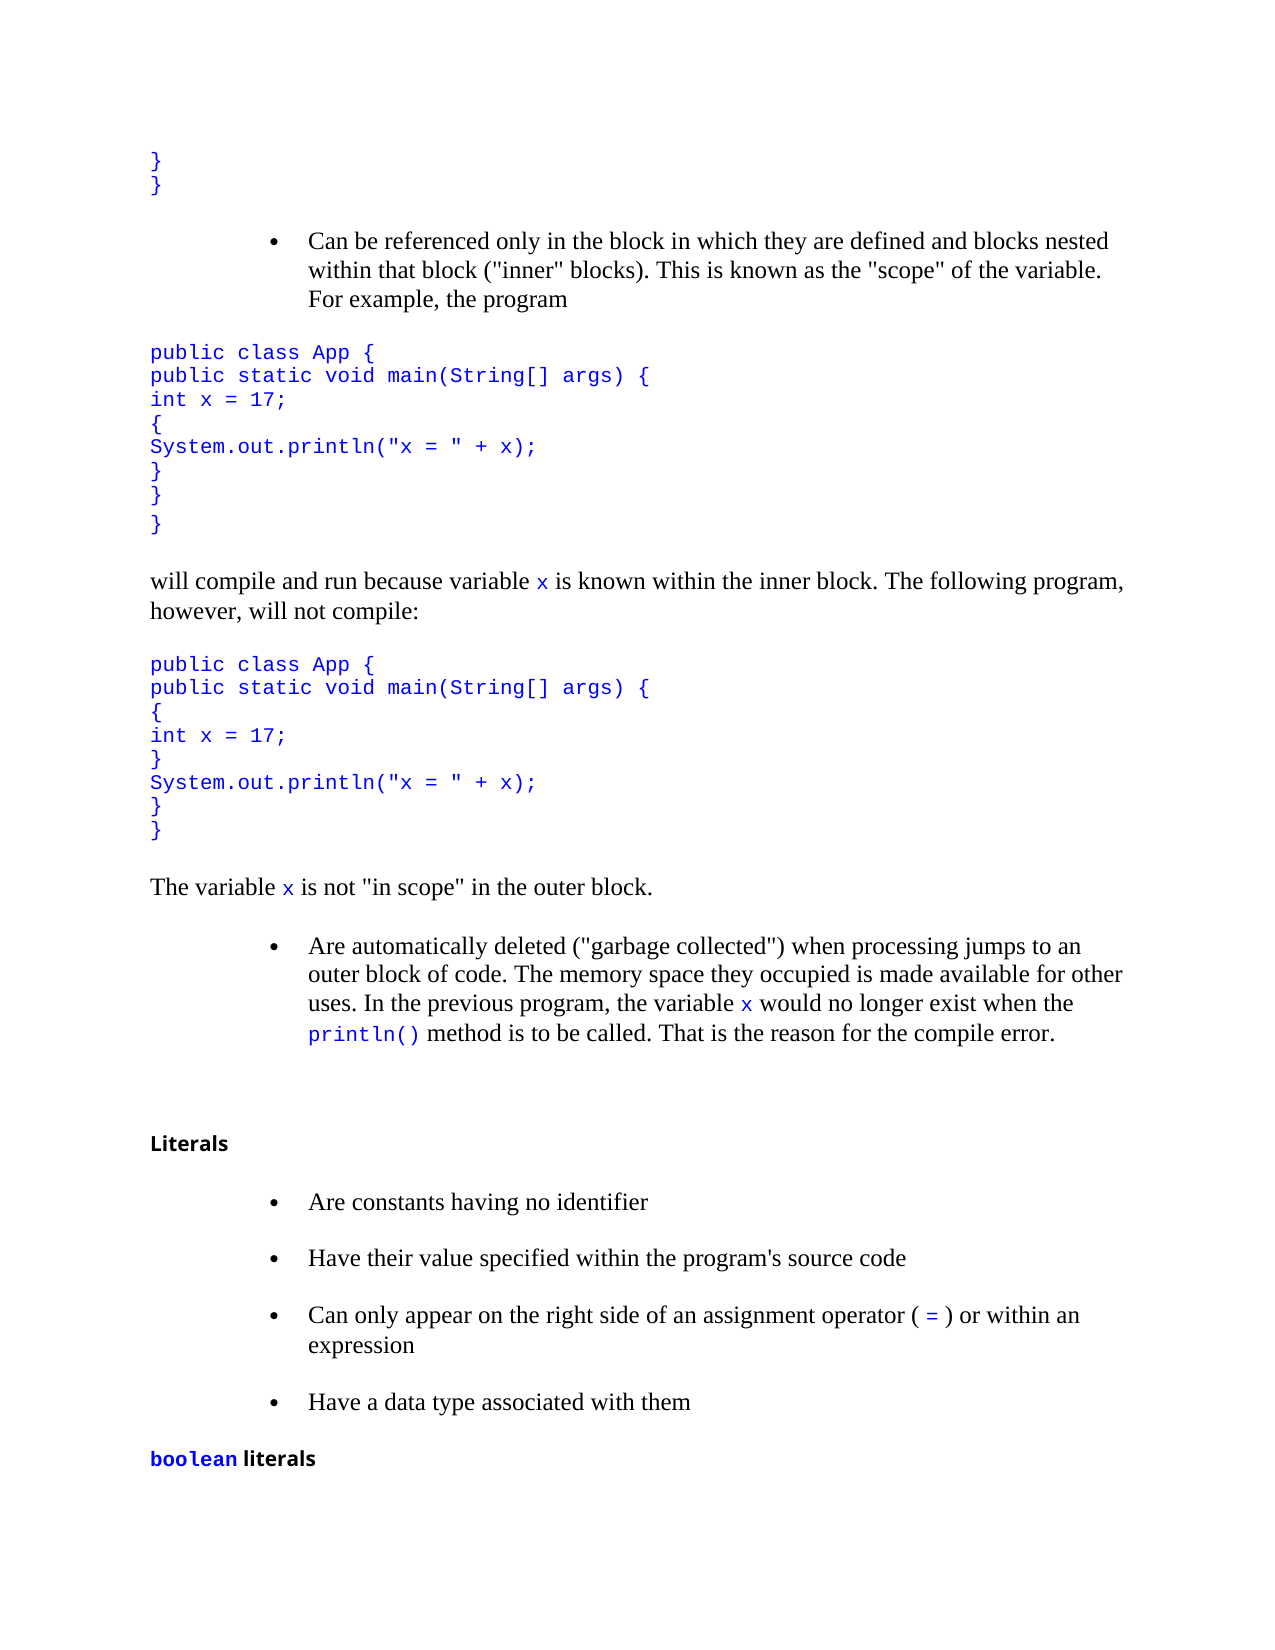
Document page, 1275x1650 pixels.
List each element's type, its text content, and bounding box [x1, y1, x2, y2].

list Have their value specified within the program's source code [270, 1243, 1125, 1272]
text The variable x is not "in scope" in the outer block. [150, 872, 1125, 902]
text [150, 150, 1125, 197]
text public class App { public static void main(String[] args) { int x = 17; { System.out.println("x = " + x); } } } [150, 342, 1125, 537]
text public class App { public static void main(String[] args) { { int x = 17; } System.out.println("x = " + x); } } [150, 654, 1125, 843]
list Are automatically deleted ("garbage collected") when processing jumps to an outer block of code. The memory space they occupied is made available for other uses. In the previous program, the variable x would no longer exist when the println() method is to be called. That is the reason for the compile error. [270, 931, 1125, 1047]
list Have a data type associated with them [270, 1387, 1125, 1416]
text boolean literals [150, 1444, 1125, 1472]
list Can only appear on the right side of an assignment operator ( = ) or within an expression [270, 1300, 1125, 1359]
list Can be referenced only in the block in which they are defined and blocks nested within that block ("inner" blocks). This is known as the "scope" of the variable. For example, the program [270, 226, 1125, 313]
text will compile and run because variable x is known within the inner block. The following program, however, will not compile: [150, 566, 1125, 624]
text Literals [150, 1129, 1125, 1157]
list Are constants having no identifier [270, 1187, 1125, 1215]
